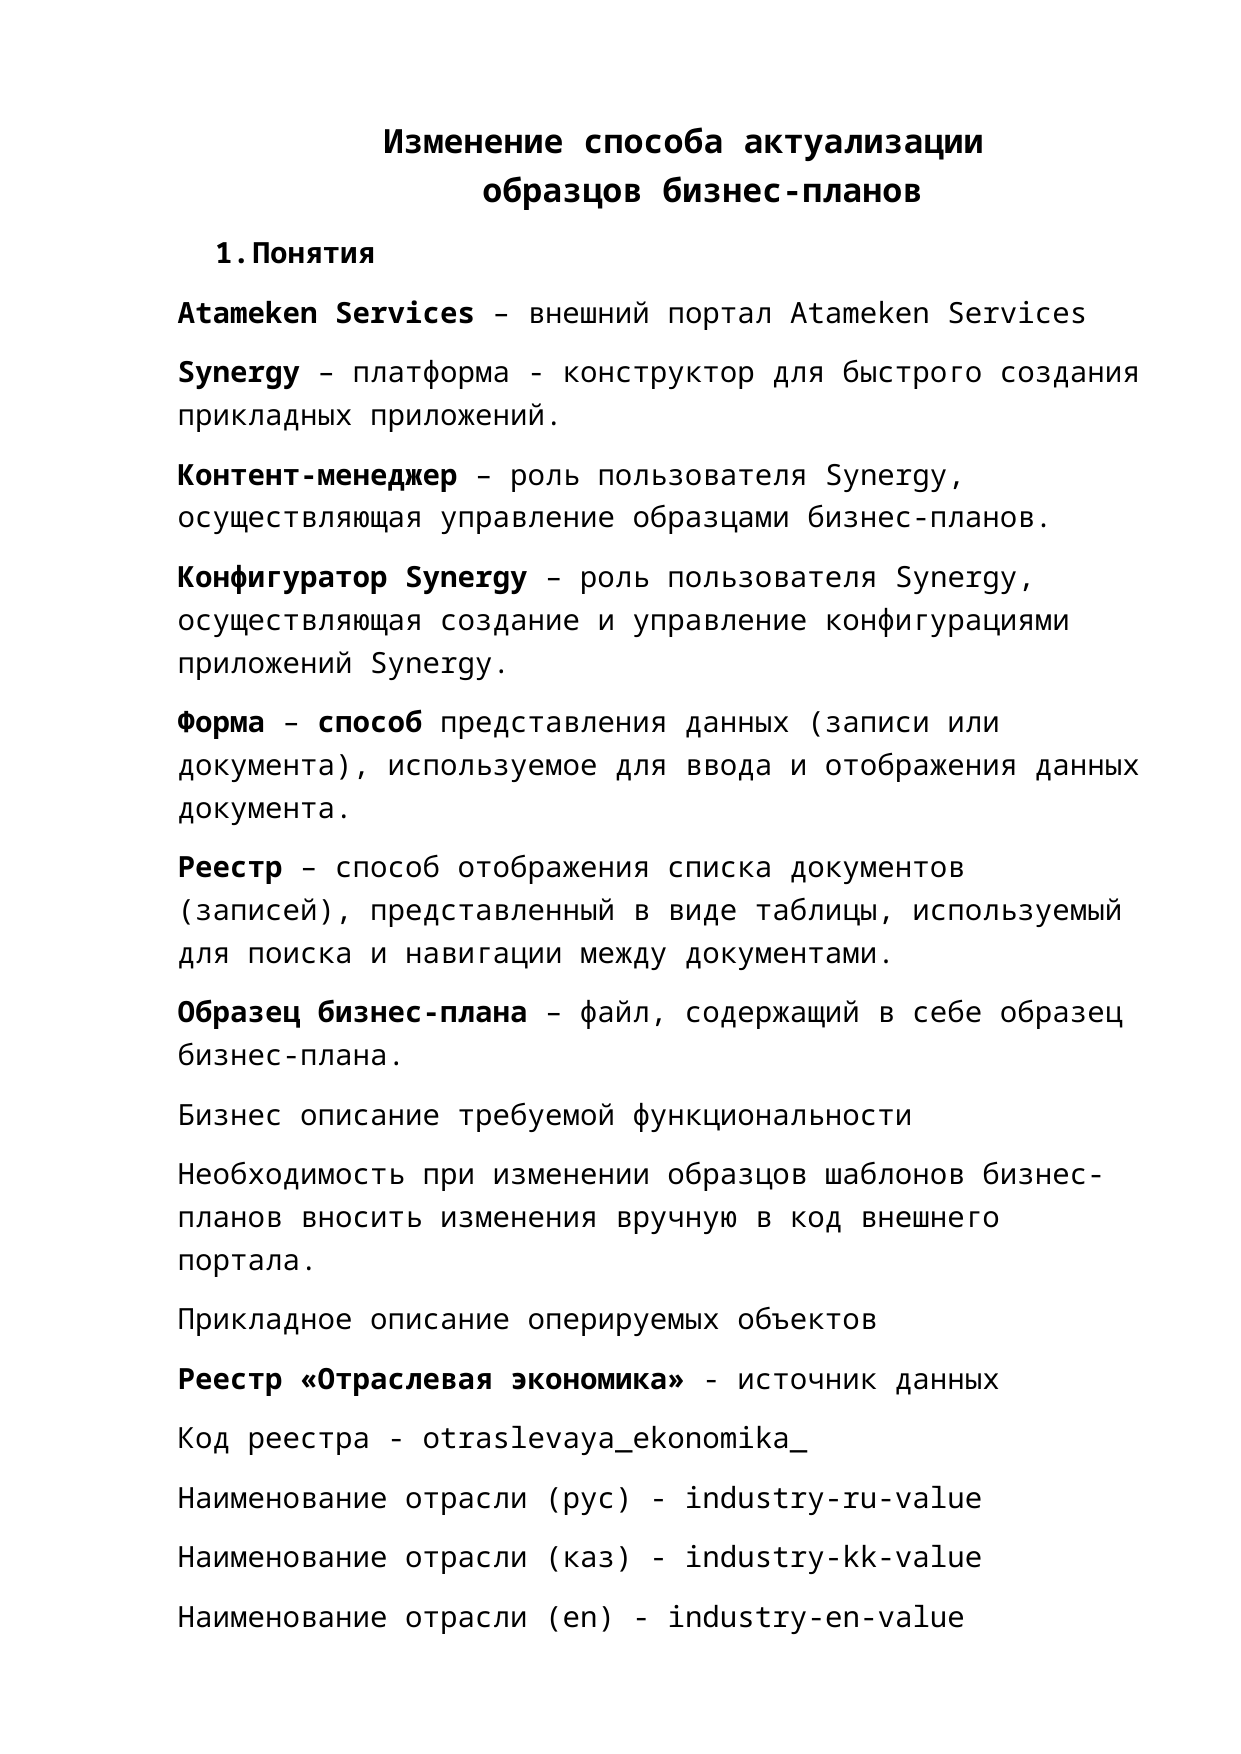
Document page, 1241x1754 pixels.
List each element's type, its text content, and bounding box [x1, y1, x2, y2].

text Конфигуратор Synergy – роль пользователя Synergy, осуществляющая создание и управление конфигурациями приложений Synergy. [177, 556, 1152, 682]
text Наименование отрасли (рус) - industry-ru-value [177, 1477, 1152, 1517]
list Понятия [215, 233, 1152, 272]
text Код реестра - otraslevaya_ekonomika_ [177, 1417, 1152, 1457]
text Наименование отрасли (en) - industry-en-value [177, 1596, 1152, 1636]
text Контент-менеджер – роль пользователя Synergy, осуществляющая управление образцами бизнес-планов. [177, 454, 1152, 536]
text Прикладное описание оперируемых объектов [177, 1298, 1152, 1338]
text Необходимость при изменении образцов шаблонов бизнес-планов вносить изменения вручную в код внешнего портала. [177, 1153, 1152, 1279]
text Наименование отрасли (каз) - industry-kk-value [177, 1536, 1152, 1576]
text Реестр – способ отображения списка документов (записей), представленный в виде таблицы, используемый для поиска и навигации между документами. [177, 846, 1152, 972]
text Реестр «Отраслевая экономика» - источник данных [177, 1358, 1152, 1398]
text Бизнес описание требуемой функциональности [177, 1094, 1152, 1133]
text Форма – способ представления данных (записи или документа), используемое для ввода и отображения данных документа. [177, 701, 1152, 827]
text Образец бизнес-плана – файл, содержащий в себе образец бизнес-плана. [177, 992, 1152, 1074]
text Synergy – платформа - конструктор для быстрого создания прикладных приложений. [177, 352, 1152, 434]
text Изменение способа актуализации образцов бизнес-планов [215, 118, 1152, 212]
text Atameken Services – внешний портал Atameken Services [177, 292, 1152, 332]
